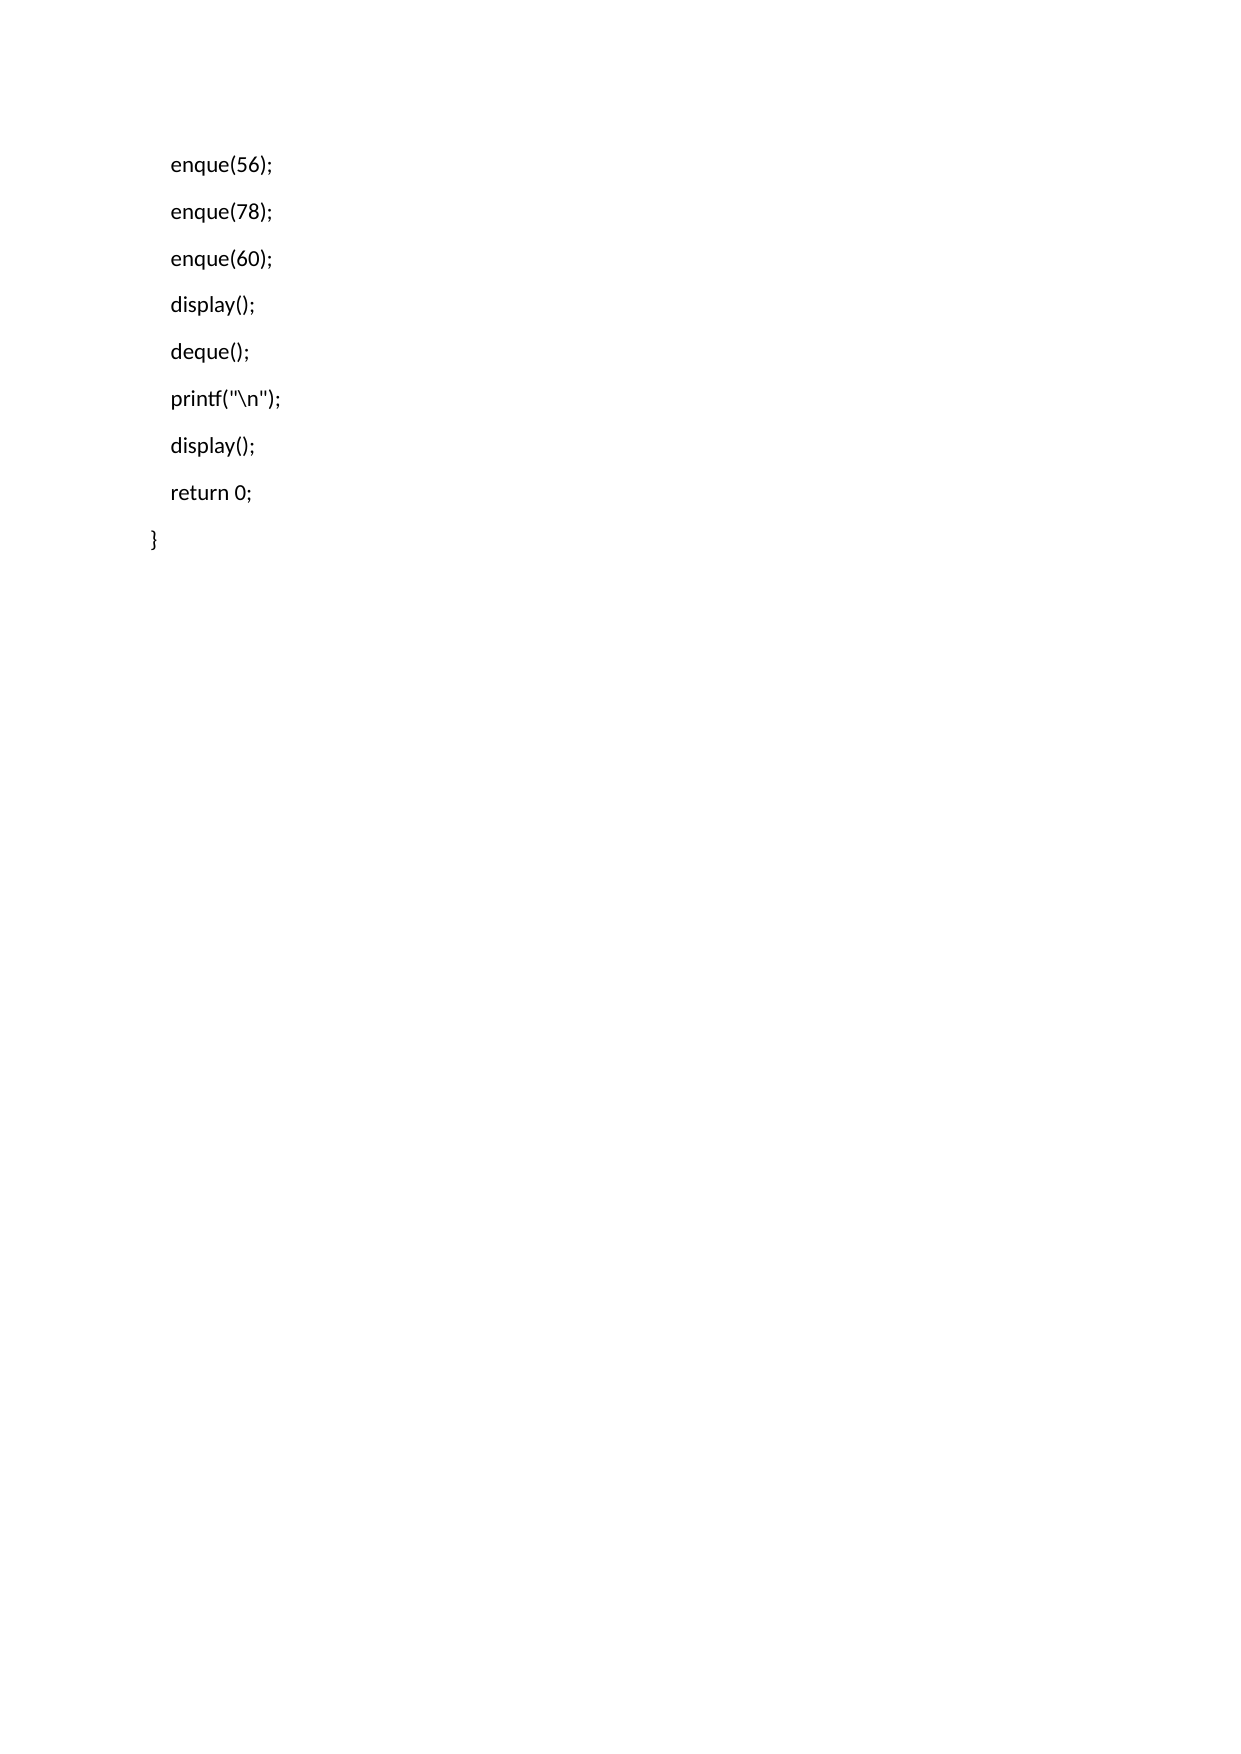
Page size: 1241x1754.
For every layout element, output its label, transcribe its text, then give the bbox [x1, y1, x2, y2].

text enque(56); [150, 150, 1090, 178]
text deque(); [150, 337, 1090, 366]
text display(); [150, 291, 1090, 319]
text display(); [150, 431, 1090, 459]
text enque(60); [150, 244, 1090, 272]
text } [150, 525, 1090, 553]
text enque(78); [150, 197, 1090, 225]
text return 0; [150, 478, 1090, 506]
text printf("\n"); [150, 384, 1090, 412]
